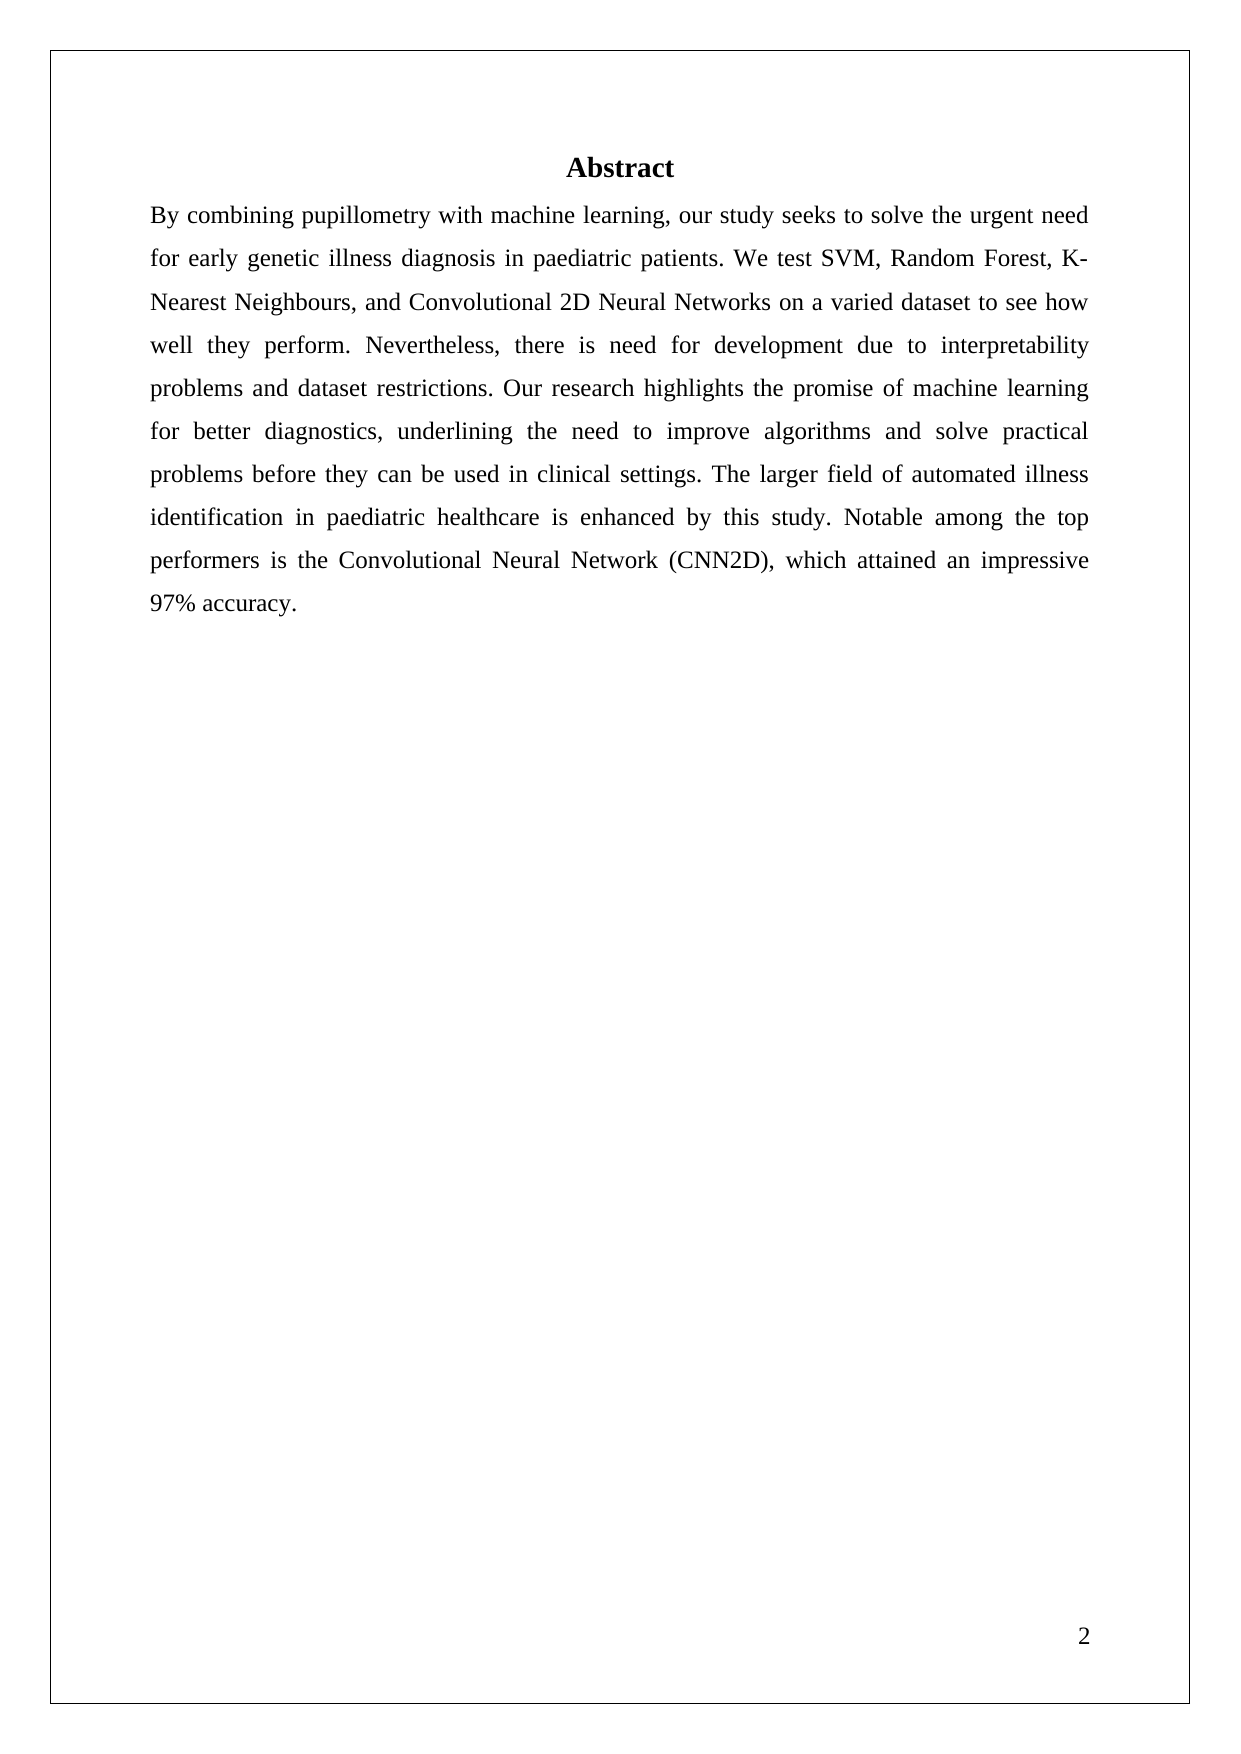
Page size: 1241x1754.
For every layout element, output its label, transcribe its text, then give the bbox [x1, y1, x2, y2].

subtitle Abstract [150, 150, 1090, 183]
text By combining pupillometry with machine learning, our study seeks to solve the urgent need for early genetic illness diagnosis in paediatric patients. We test SVM, Random Forest, K-Nearest Neighbours, and Convolutional 2D Neural Networks on a varied dataset to see how well they perform. Nevertheless, there is need for development due to interpretability problems and dataset restrictions. Our research highlights the promise of machine learning for better diagnostics, underlining the need to improve algorithms and solve practical problems before they can be used in clinical settings. The larger field of automated illness identification in paediatric healthcare is enhanced by this study. Notable among the top performers is the Convolutional Neural Network (CNN2D), which attained an impressive 97% accuracy. [150, 200, 1090, 617]
